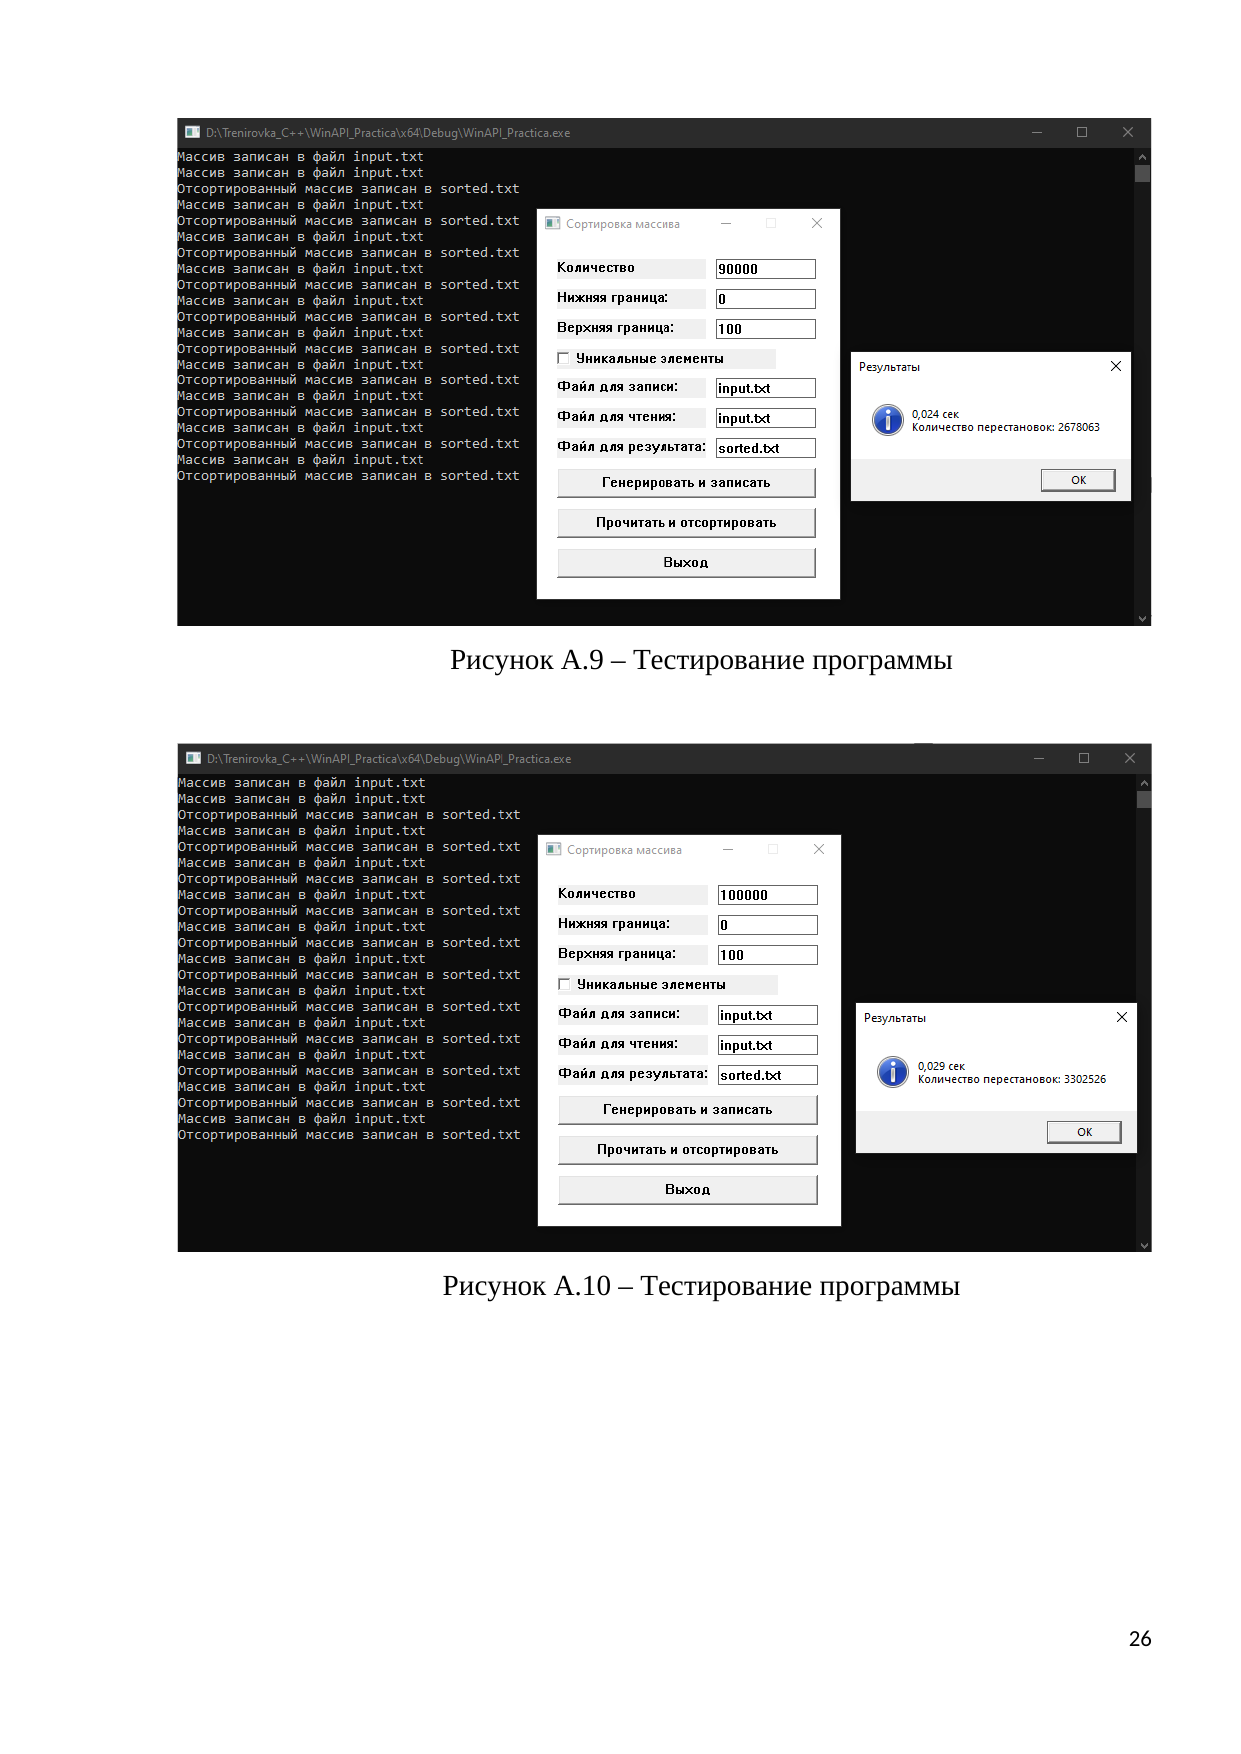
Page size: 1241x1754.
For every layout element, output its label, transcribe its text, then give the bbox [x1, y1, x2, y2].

text Рисунок А.10 – Тестирование программы [177, 1268, 1152, 1302]
text Рисунок А.9 – Тестирование программы [177, 642, 1152, 676]
picture [177, 118, 1152, 626]
picture [177, 743, 1152, 1252]
